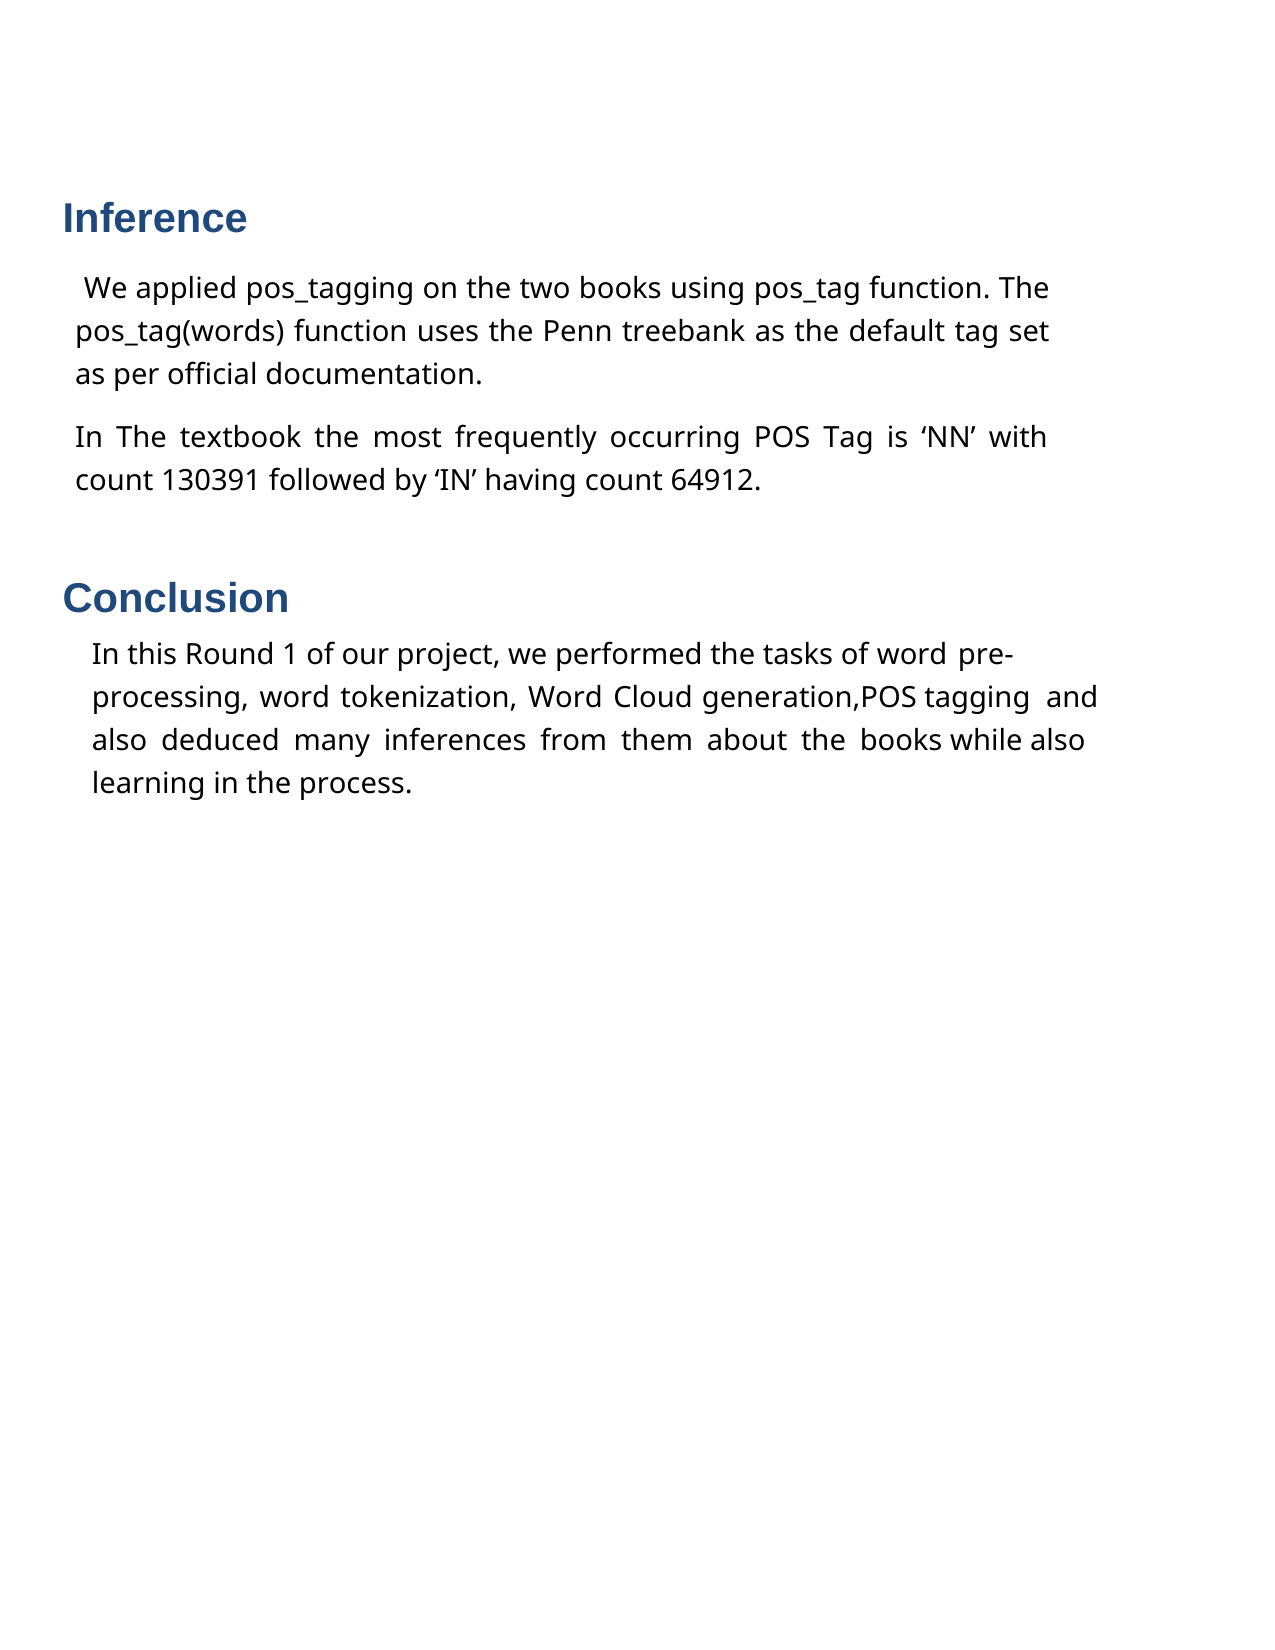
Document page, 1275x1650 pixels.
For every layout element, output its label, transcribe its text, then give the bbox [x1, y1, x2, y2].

text Inference [62, 193, 1049, 241]
text In The textbook the most frequently occurring POS Tag is ‘NN’ with count 130391 followed by ‘IN’ having count 64912. [75, 416, 1049, 499]
text We applied pos_tagging on the two books using pos_tag function. The pos_tag(words) function uses the Penn treebank as the default tag set as per official documentation. [75, 268, 1049, 393]
text In this Round 1 of our project, we performed the tasks of word pre-processing, word tokenization, Word Cloud generation,POS tagging and also deduced many inferences from them about the books while also learning in the process. [92, 633, 1112, 802]
text Conclusion [62, 573, 1112, 621]
